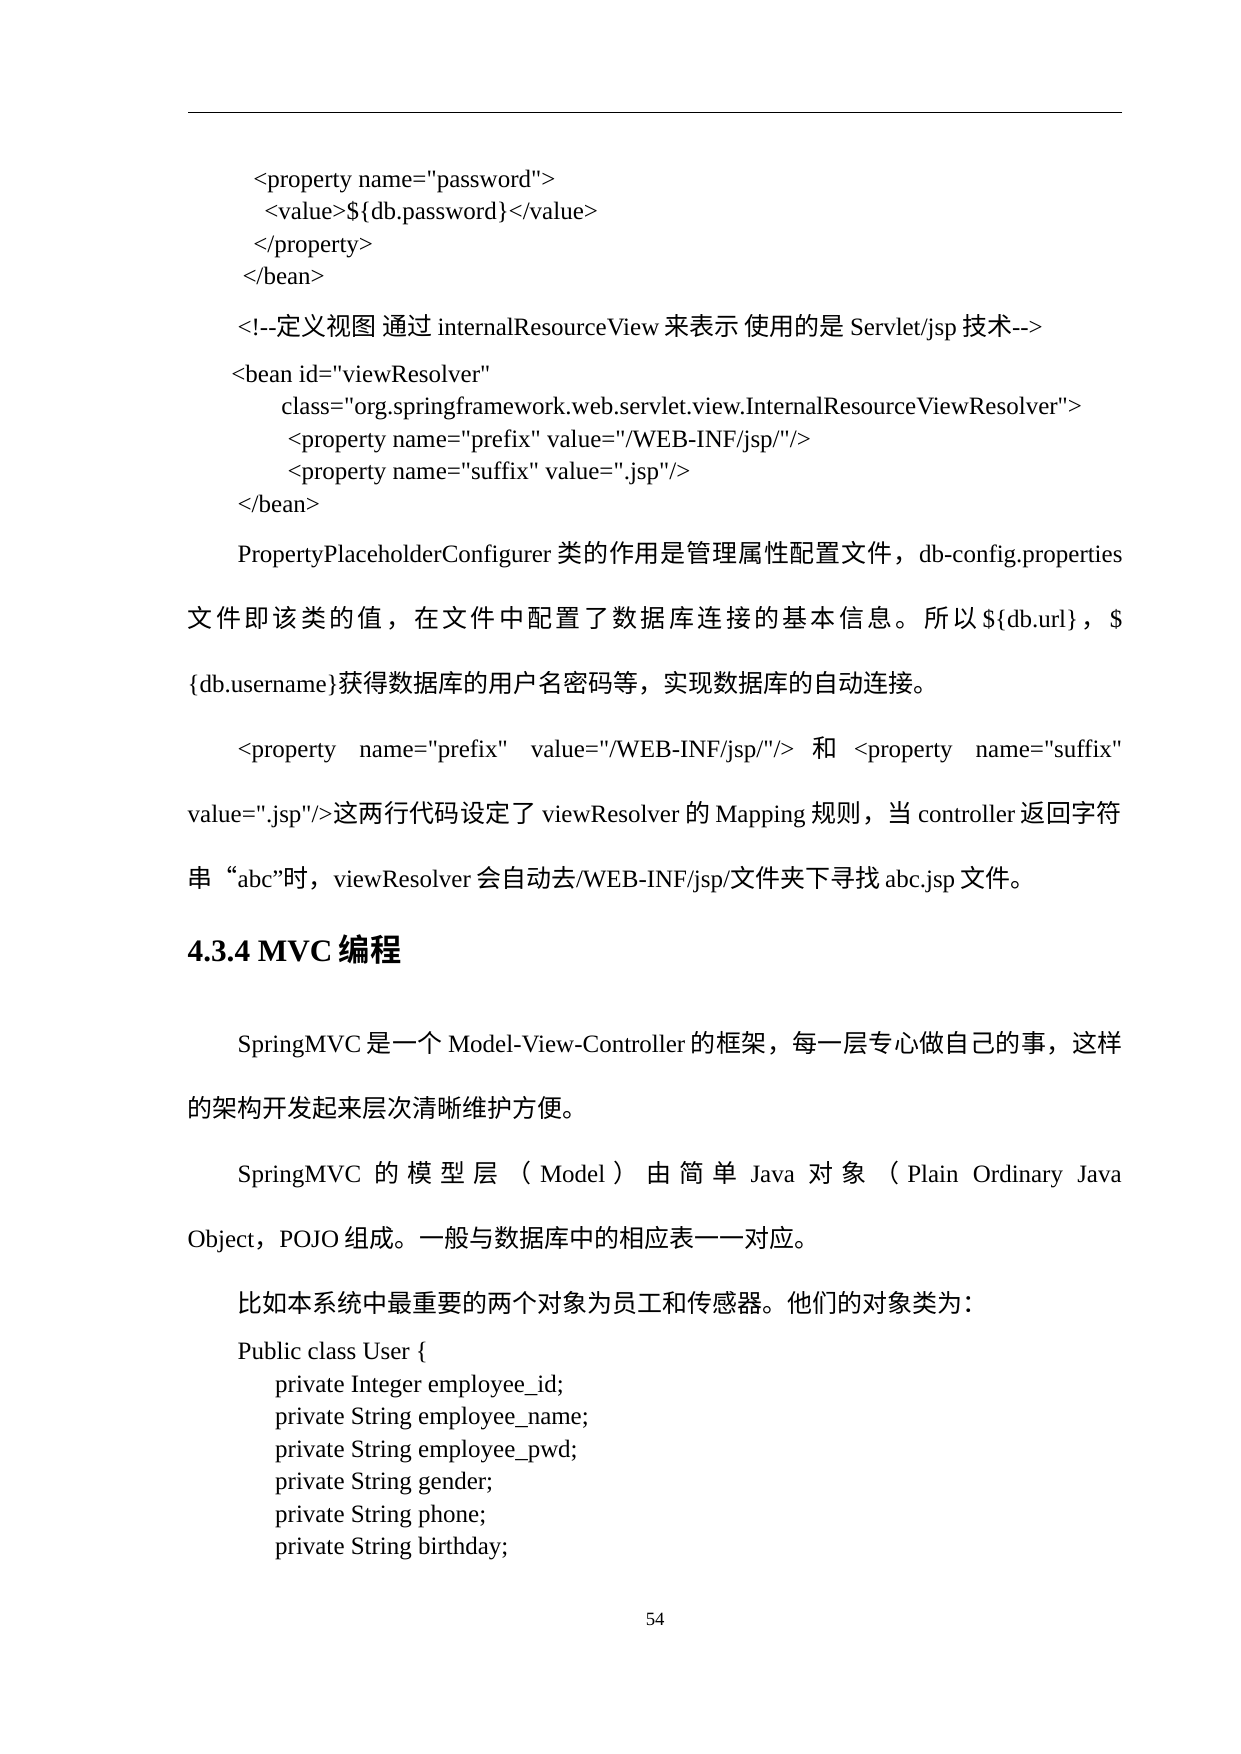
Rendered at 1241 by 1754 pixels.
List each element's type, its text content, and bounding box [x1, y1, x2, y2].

text Public class User { [187, 1334, 1122, 1367]
text <property name="password"> [187, 162, 1122, 194]
text <value>${db.password}</value> [187, 194, 1122, 227]
text private String phone; [225, 1497, 1122, 1529]
text <property name="prefix" value="/WEB-INF/jsp/"/> [187, 422, 1122, 454]
text private String birthday; [225, 1529, 1122, 1562]
text 比如本系统中最重要的两个对象为员工和传感器。他们的对象类为： [187, 1269, 1122, 1334]
text <property name="prefix" value="/WEB-INF/jsp/"/>和<property name="suffix" value=".jsp"/>这两行代码设定了viewResolver的Mapping规则，当controller返回字符串“abc”时，viewResolver会自动去/WEB-INF/jsp/文件夹下寻找abc.jsp文件。 [187, 714, 1122, 909]
text </bean> [187, 259, 1122, 292]
text SpringMVC的模型层（Model）由简单Java对象（Plain Ordinary Java Object，POJO组成。一般与数据库中的相应表一一对应。 [187, 1139, 1122, 1269]
text <property name="suffix" value=".jsp"/> [187, 454, 1122, 487]
text </property> [187, 227, 1122, 259]
text <!--定义视图 通过internalResourceView来表示 使用的是Servlet/jsp技术--> [187, 292, 1122, 357]
text private Integer employee_id; [225, 1367, 1122, 1399]
text <bean id="viewResolver" class="org.springframework.web.servlet.view.InternalResourceViewResolver"> [231, 357, 1122, 422]
text </bean> [187, 487, 1122, 519]
subtitle 4.3.4 MVC编程 [187, 916, 1122, 981]
text private String employee_name; [225, 1399, 1122, 1432]
text SpringMVC是一个Model-View-Controller的框架，每一层专心做自己的事，这样的架构开发起来层次清晰维护方便。 [187, 1009, 1122, 1139]
text private String gender; [225, 1464, 1122, 1497]
text private String employee_pwd; [225, 1432, 1122, 1464]
text PropertyPlaceholderConfigurer类的作用是管理属性配置文件，db-config.properties文件即该类的值，在文件中配置了数据库连接的基本信息。所以${db.url}，${db.username}获得数据库的用户名密码等，实现数据库的自动连接。 [187, 519, 1122, 714]
